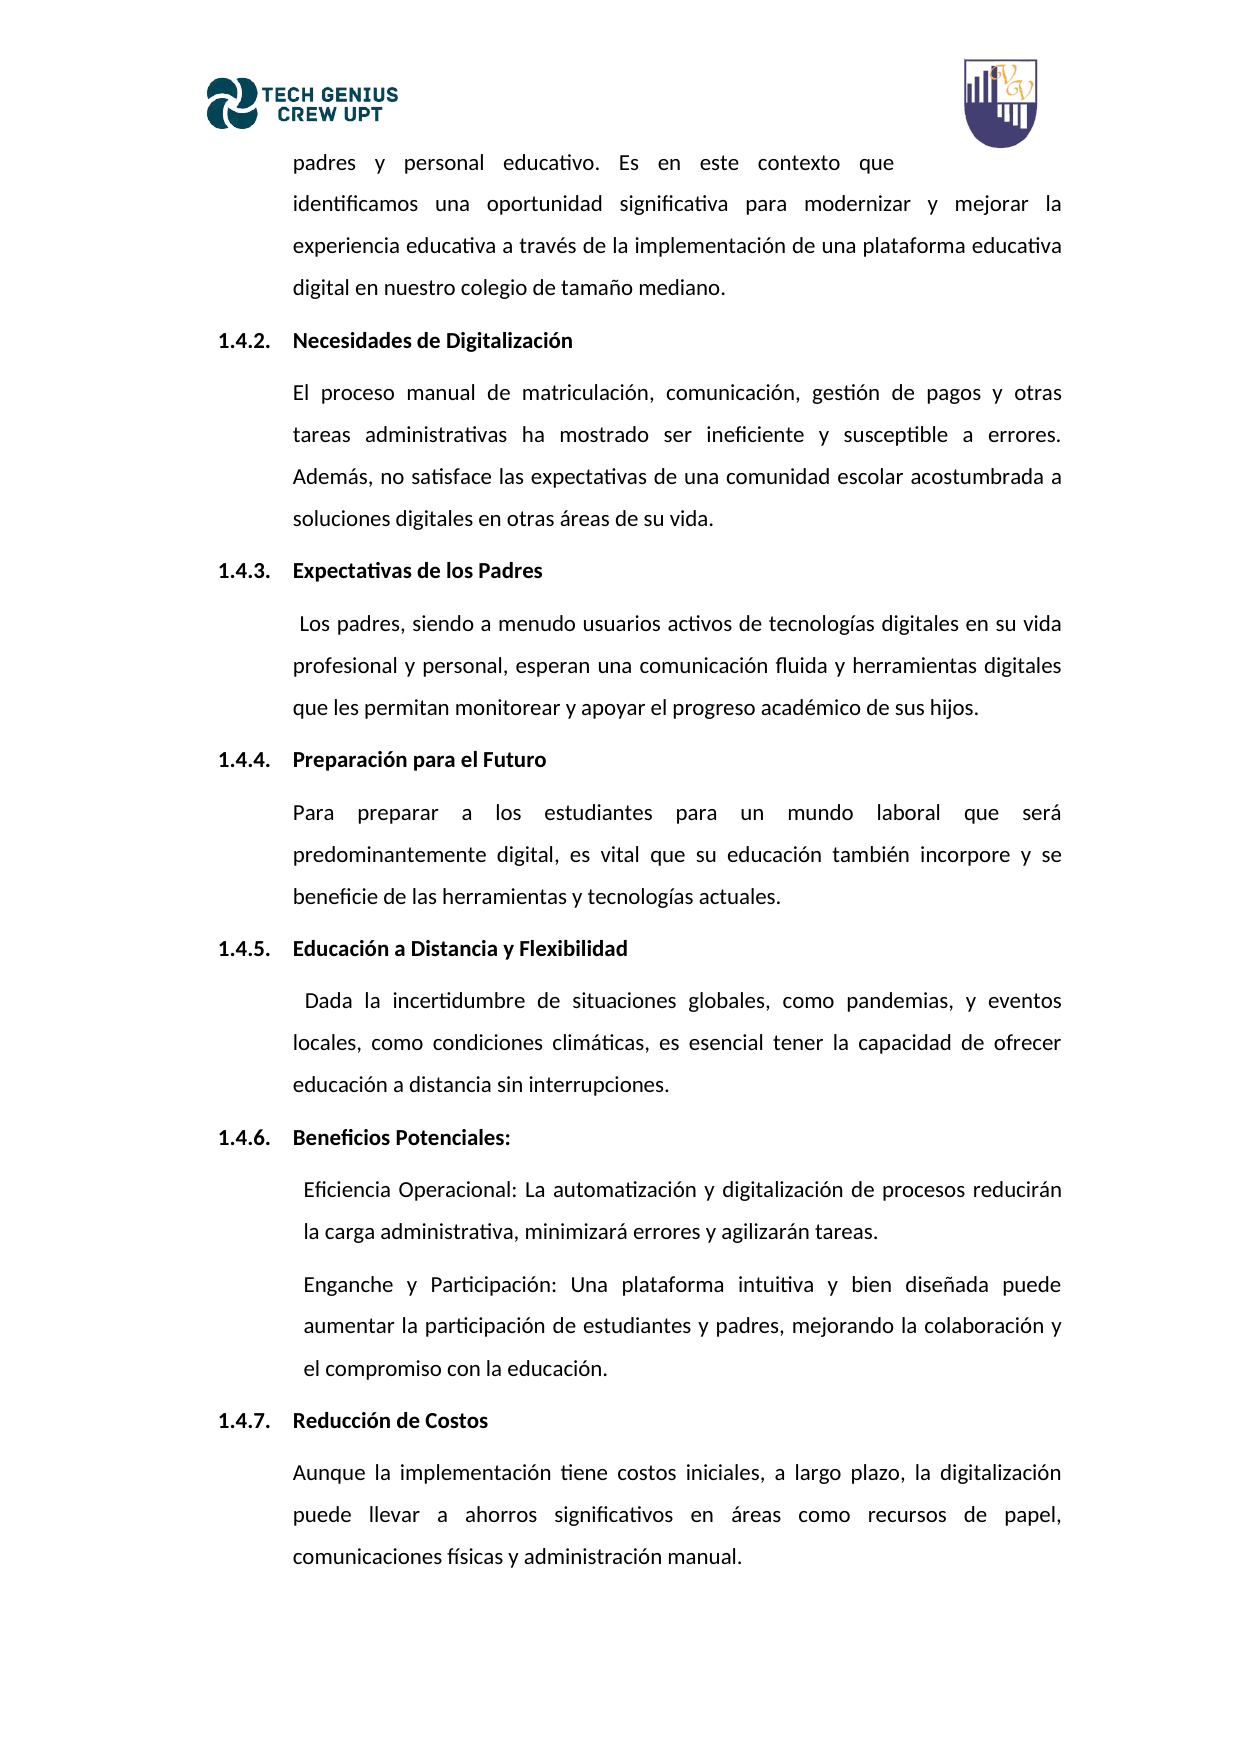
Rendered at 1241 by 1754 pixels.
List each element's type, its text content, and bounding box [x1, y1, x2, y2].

text El proceso manual de matriculación, comunicación, gestión de pagos y otras tareas administrativas ha mostrado ser ineficiente y susceptible a errores. Además, no satisface las expectativas de una comunidad escolar acostumbrada a soluciones digitales en otras áreas de su vida. [293, 378, 1063, 532]
text Aunque la implementación tiene costos iniciales, a largo plazo, la digitalización puede llevar a ahorros significativos en áreas como recursos de papel, comunicaciones físicas y administración manual. [293, 1458, 1063, 1570]
list Necesidades de Digitalización [218, 326, 1063, 354]
text Los padres, siendo a menudo usuarios activos de tecnologías digitales en su vida profesional y personal, esperan una comunicación fluida y herramientas digitales que les permitan monitorear y apoyar el progreso académico de sus hijos. [293, 609, 1063, 721]
list Beneficios Potenciales: [218, 1123, 1063, 1151]
picture [196, 73, 408, 134]
text Para preparar a los estudiantes para un mundo laboral que será predominantemente digital, es vital que su educación también incorpore y se beneficie de las herramientas y tecnologías actuales. [293, 798, 1063, 910]
list Reducción de Costos [218, 1406, 1063, 1434]
text Eficiencia Operacional: La automatización y digitalización de procesos reducirán la carga administrativa, minimizará errores y agilizarán tareas. [303, 1175, 1063, 1245]
picture [914, 17, 1087, 190]
list Preparación para el Futuro [218, 745, 1063, 773]
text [293, 148, 1063, 302]
text Enganche y Participación: Una plataforma intuitiva y bien diseñada puede aumentar la participación de estudiantes y padres, mejorando la colaboración y el compromiso con la educación. [303, 1270, 1063, 1382]
list Expectativas de los Padres [218, 557, 1063, 585]
text Dada la incertidumbre de situaciones globales, como pandemias, y eventos locales, como condiciones climáticas, es esencial tener la capacidad de ofrecer educación a distancia sin interrupciones. [293, 987, 1063, 1098]
list Educación a Distancia y Flexibilidad [218, 934, 1063, 962]
